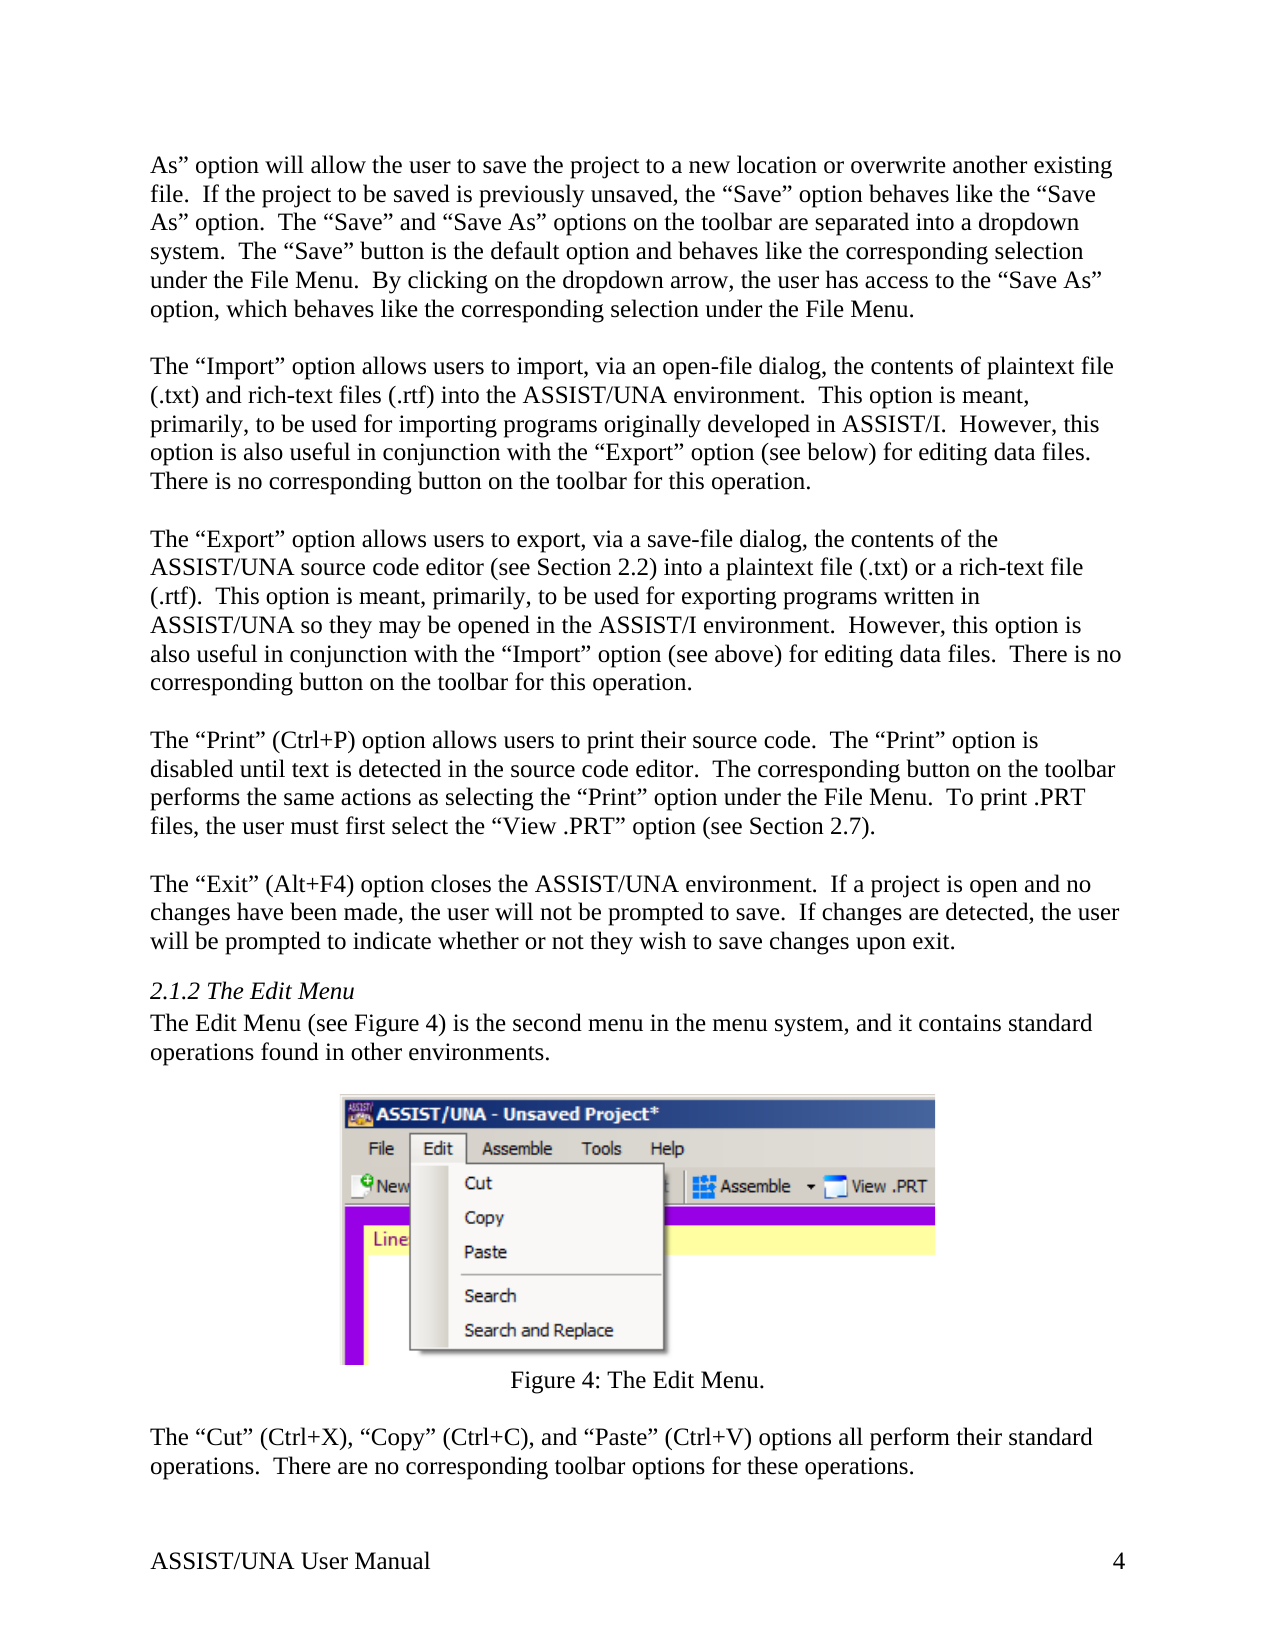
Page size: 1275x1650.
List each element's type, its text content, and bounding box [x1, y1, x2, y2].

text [150, 150, 1125, 322]
picture [339, 1094, 936, 1365]
text Figure 4: The Edit Menu. [150, 1365, 1125, 1393]
subtitle 2.1.2 The Edit Menu [150, 976, 1125, 1004]
text The “Exit” (Alt+F4) option closes the ASSIST/UNA environment. If a project is open and no changes have been made, the user will not be prompted to save. If changes are detected, the user will be prompted to indicate whether or not they wish to save changes upon exit. [150, 869, 1125, 955]
text The “Import” option allows users to import, via an open-file dialog, the contents of plaintext file (.txt) and rich-text files (.rtf) into the ASSIST/UNA environment. This option is meant, primarily, to be used for importing programs originally developed in ASSIST/I. However, this option is also useful in conjunction with the “Export” option (see below) for editing data files. There is no corresponding button on the toolbar for this operation. [150, 351, 1125, 495]
text The “Export” option allows users to export, via a save-file dialog, the contents of the ASSIST/UNA source code editor (see Section 2.2) into a plaintext file (.txt) or a rich-text file (.rtf). This option is meant, primarily, to be used for exporting programs written in ASSIST/UNA so they may be opened in the ASSIST/I environment. However, this option is also useful in conjunction with the “Import” option (see above) for editing data files. There is no corresponding button on the toolbar for this operation. [150, 524, 1125, 696]
text The “Cut” (Ctrl+X), “Copy” (Ctrl+C), and “Paste” (Ctrl+V) options all perform their standard operations. There are no corresponding toolbar options for these operations. [150, 1422, 1125, 1480]
text The Edit Menu (see Figure 4) is the second menu in the menu system, and it contains standard operations found in other environments. [150, 1008, 1125, 1066]
text The “Print” (Ctrl+P) option allows users to print their source code. The “Print” option is disabled until text is detected in the source code editor. The corresponding button on the toolbar performs the same actions as selecting the “Print” option under the File Menu. To print .PRT files, the user must first select the “View .PRT” option (see Section 2.7). [150, 725, 1125, 840]
